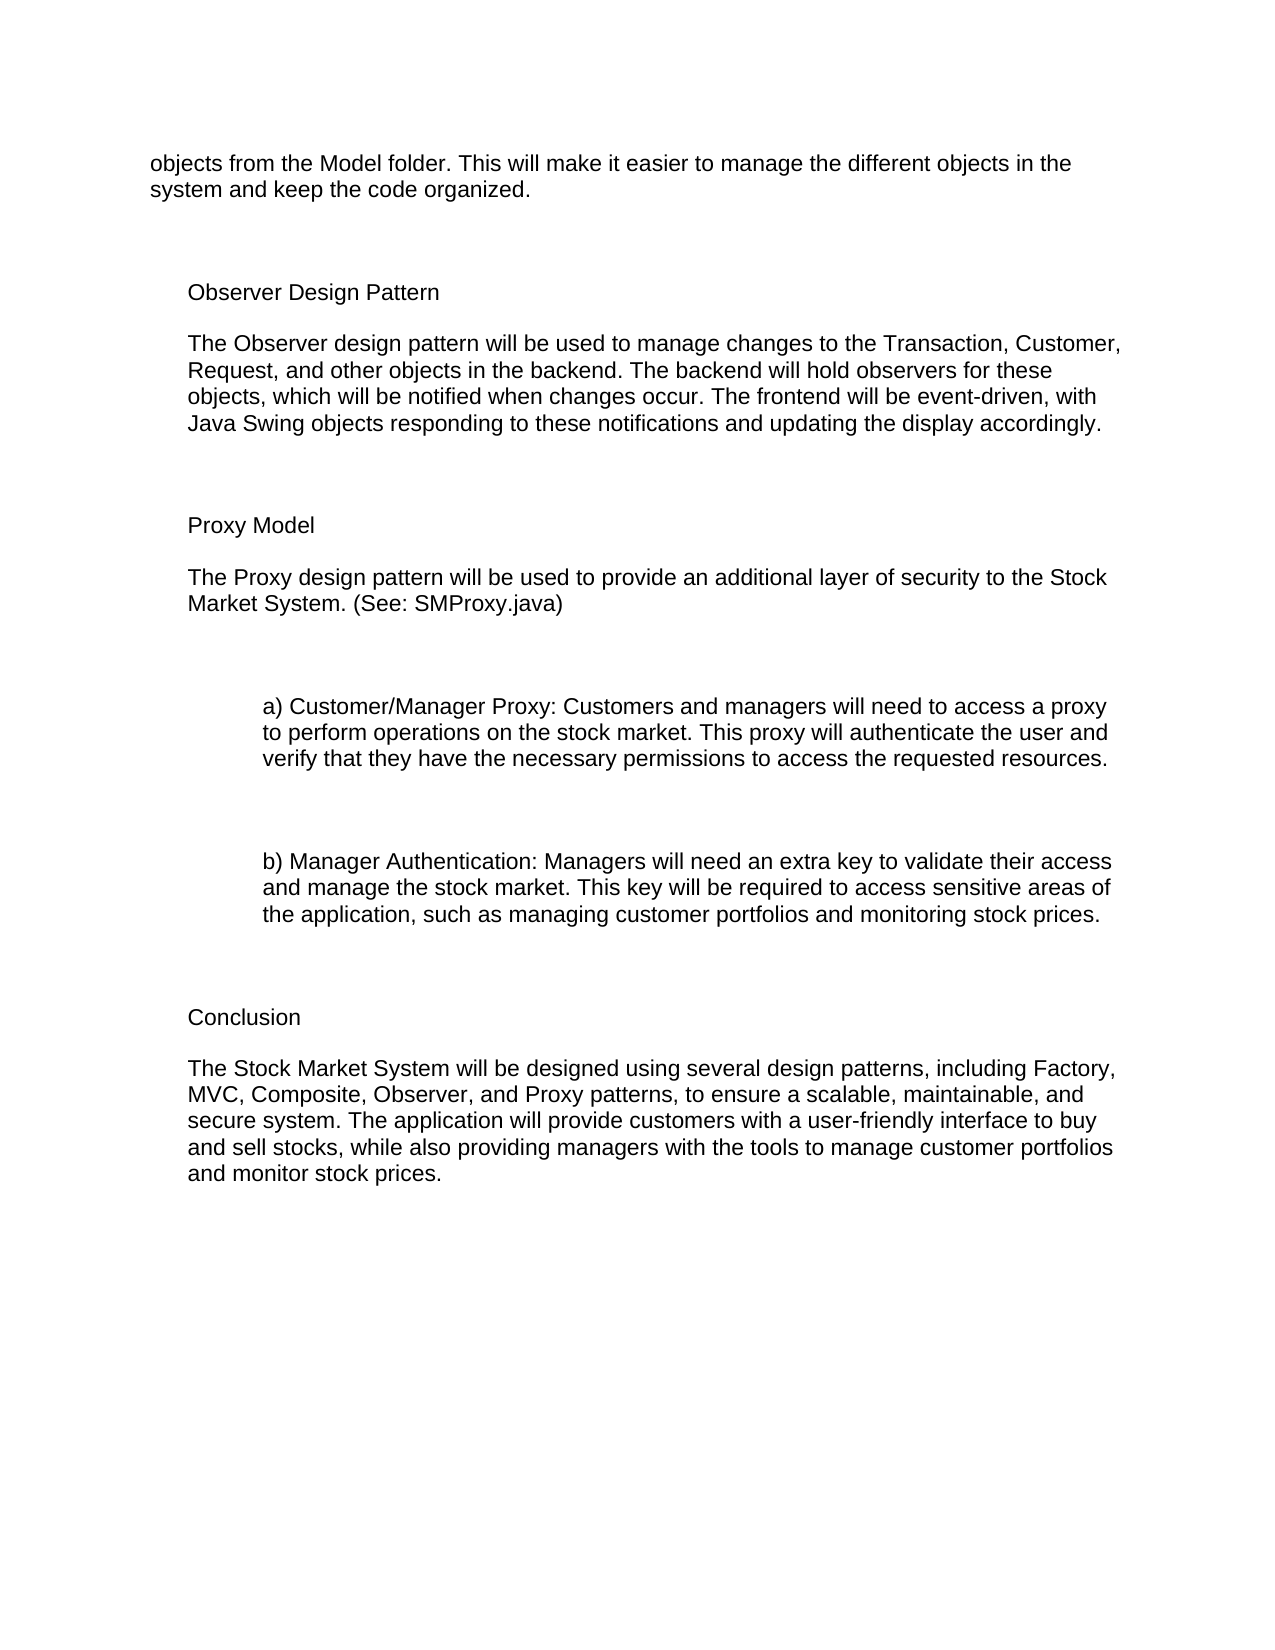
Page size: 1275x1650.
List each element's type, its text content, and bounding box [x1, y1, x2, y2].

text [150, 150, 1125, 203]
text a) Customer/Manager Proxy: Customers and managers will need to access a proxy to perform operations on the stock market. This proxy will authenticate the user and verify that they have the necessary permissions to access the requested resources. [262, 693, 1125, 772]
text Observer Design Pattern [187, 279, 1125, 305]
text The Proxy design pattern will be used to provide an additional layer of security to the Stock Market System. (See: SMProxy.java) [187, 563, 1125, 616]
text Proxy Model [187, 512, 1125, 538]
text Conclusion [187, 1003, 1125, 1030]
text The Stock Market System will be designed using several design patterns, including Factory, MVC, Composite, Observer, and Proxy patterns, to ensure a scalable, maintainable, and secure system. The application will provide customers with a user-friendly interface to buy and sell stocks, while also providing managers with the tools to manage customer portfolios and monitor stock prices. [187, 1055, 1125, 1187]
text The Observer design pattern will be used to manage changes to the Transaction, Customer, Request, and other objects in the backend. The backend will hold observers for these objects, which will be notified when changes occur. The frontend will be event-driven, with Java Swing objects responding to these notifications and updating the display accordingly. [187, 330, 1125, 436]
text b) Manager Authentication: Managers will need an extra key to validate their access and manage the stock market. This key will be required to access sensitive areas of the application, such as managing customer portfolios and monitoring stock prices. [262, 848, 1125, 927]
